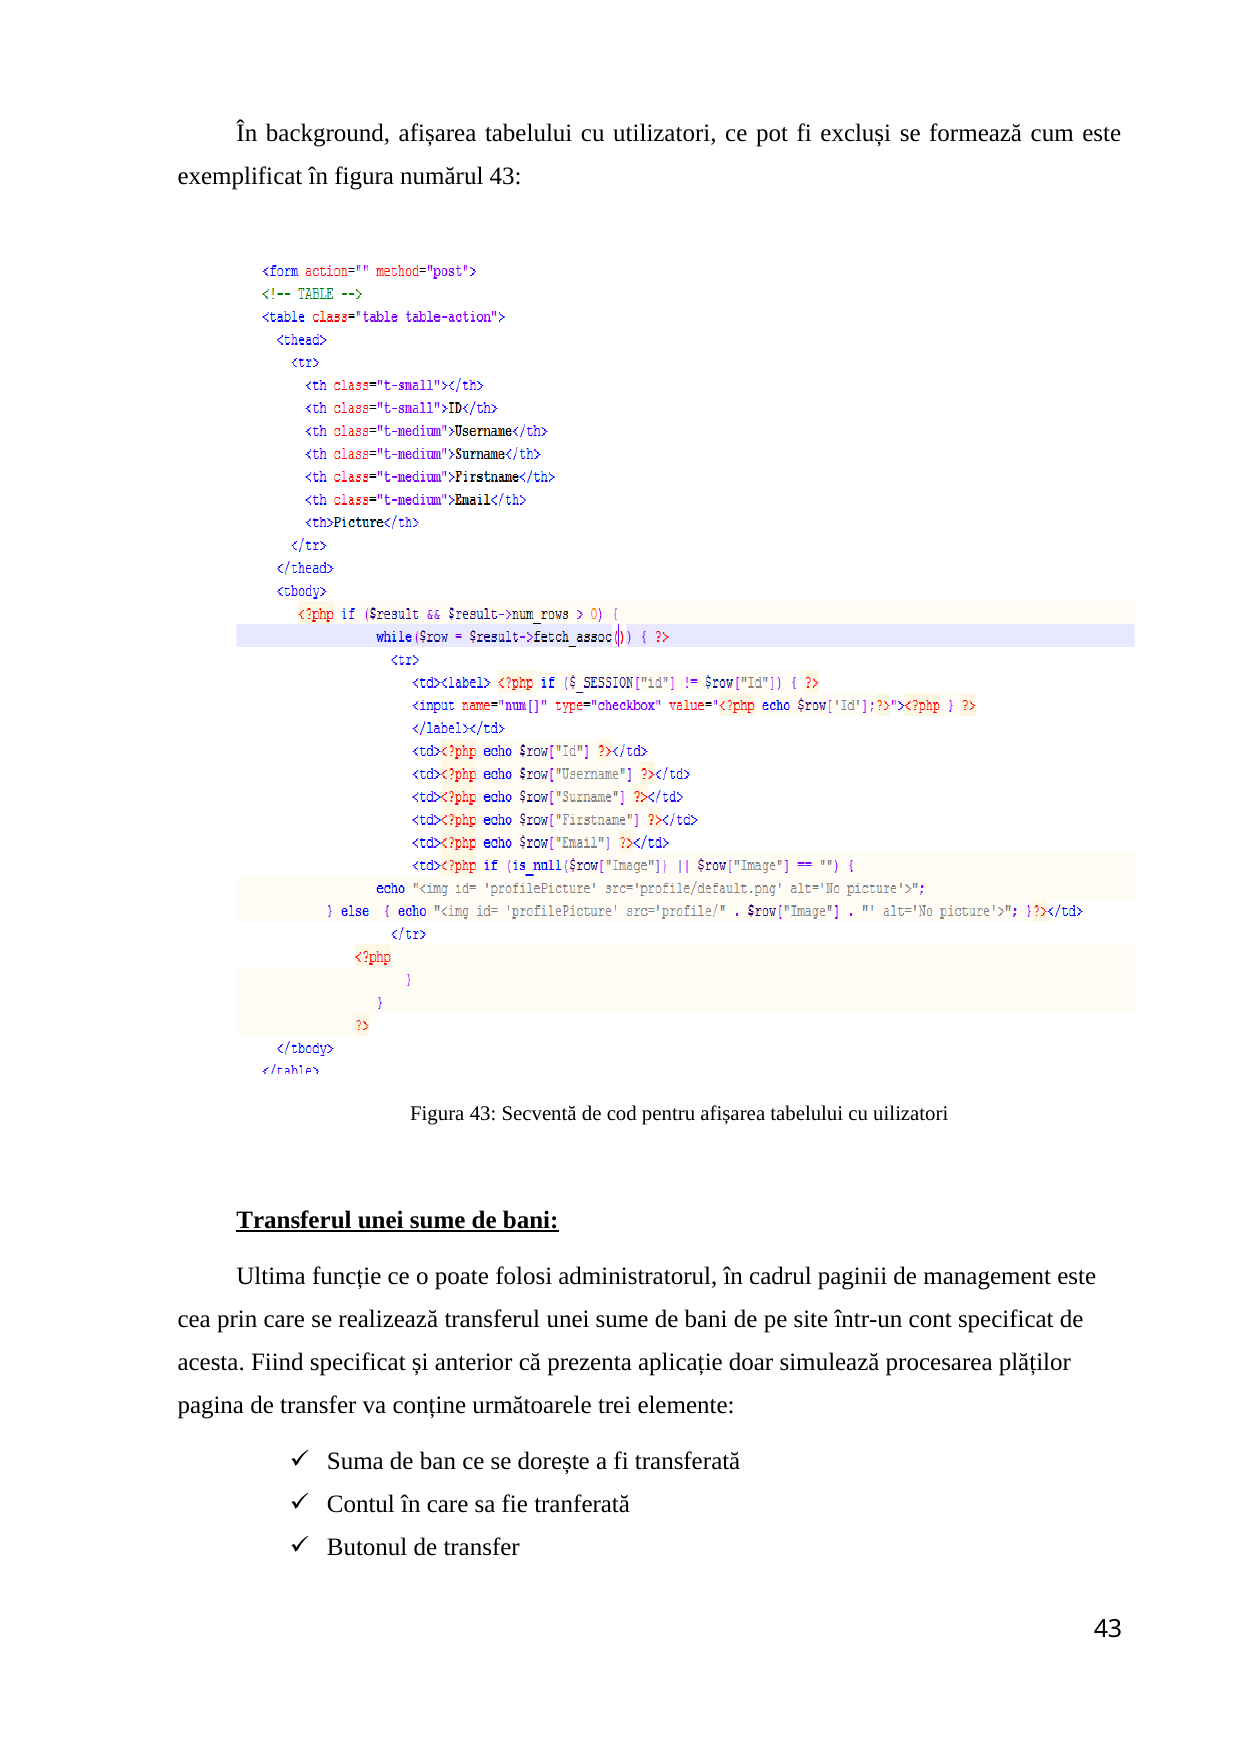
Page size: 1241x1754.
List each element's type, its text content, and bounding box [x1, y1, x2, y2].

text Ultima funcție ce o poate folosi administratorul, în cadrul paginii de management este cea prin care se realizează transferul unei sume de bani de pe site într-un cont specificat de acesta. Fiind specificat și anterior că prezenta aplicație doar simulează procesarea plăților pagina de transfer va conține următoarele trei elemente: [177, 1261, 1122, 1419]
text Figura 43: Secventă de cod pentru afișarea tabelului cu uilizatori [177, 1101, 1122, 1125]
text Transferul unei sume de bani: [177, 1205, 1122, 1234]
list Contul în care sa fie tranferată [289, 1489, 1122, 1518]
list Suma de ban ce se dorește a fi transferată [289, 1446, 1122, 1474]
text În background, afișarea tabelului cu utilizatori, ce pot fi excluși se formează cum este exemplificat în figura numărul 43: [177, 118, 1122, 190]
list Butonul de transfer [289, 1532, 1122, 1561]
picture [236, 260, 1135, 1074]
